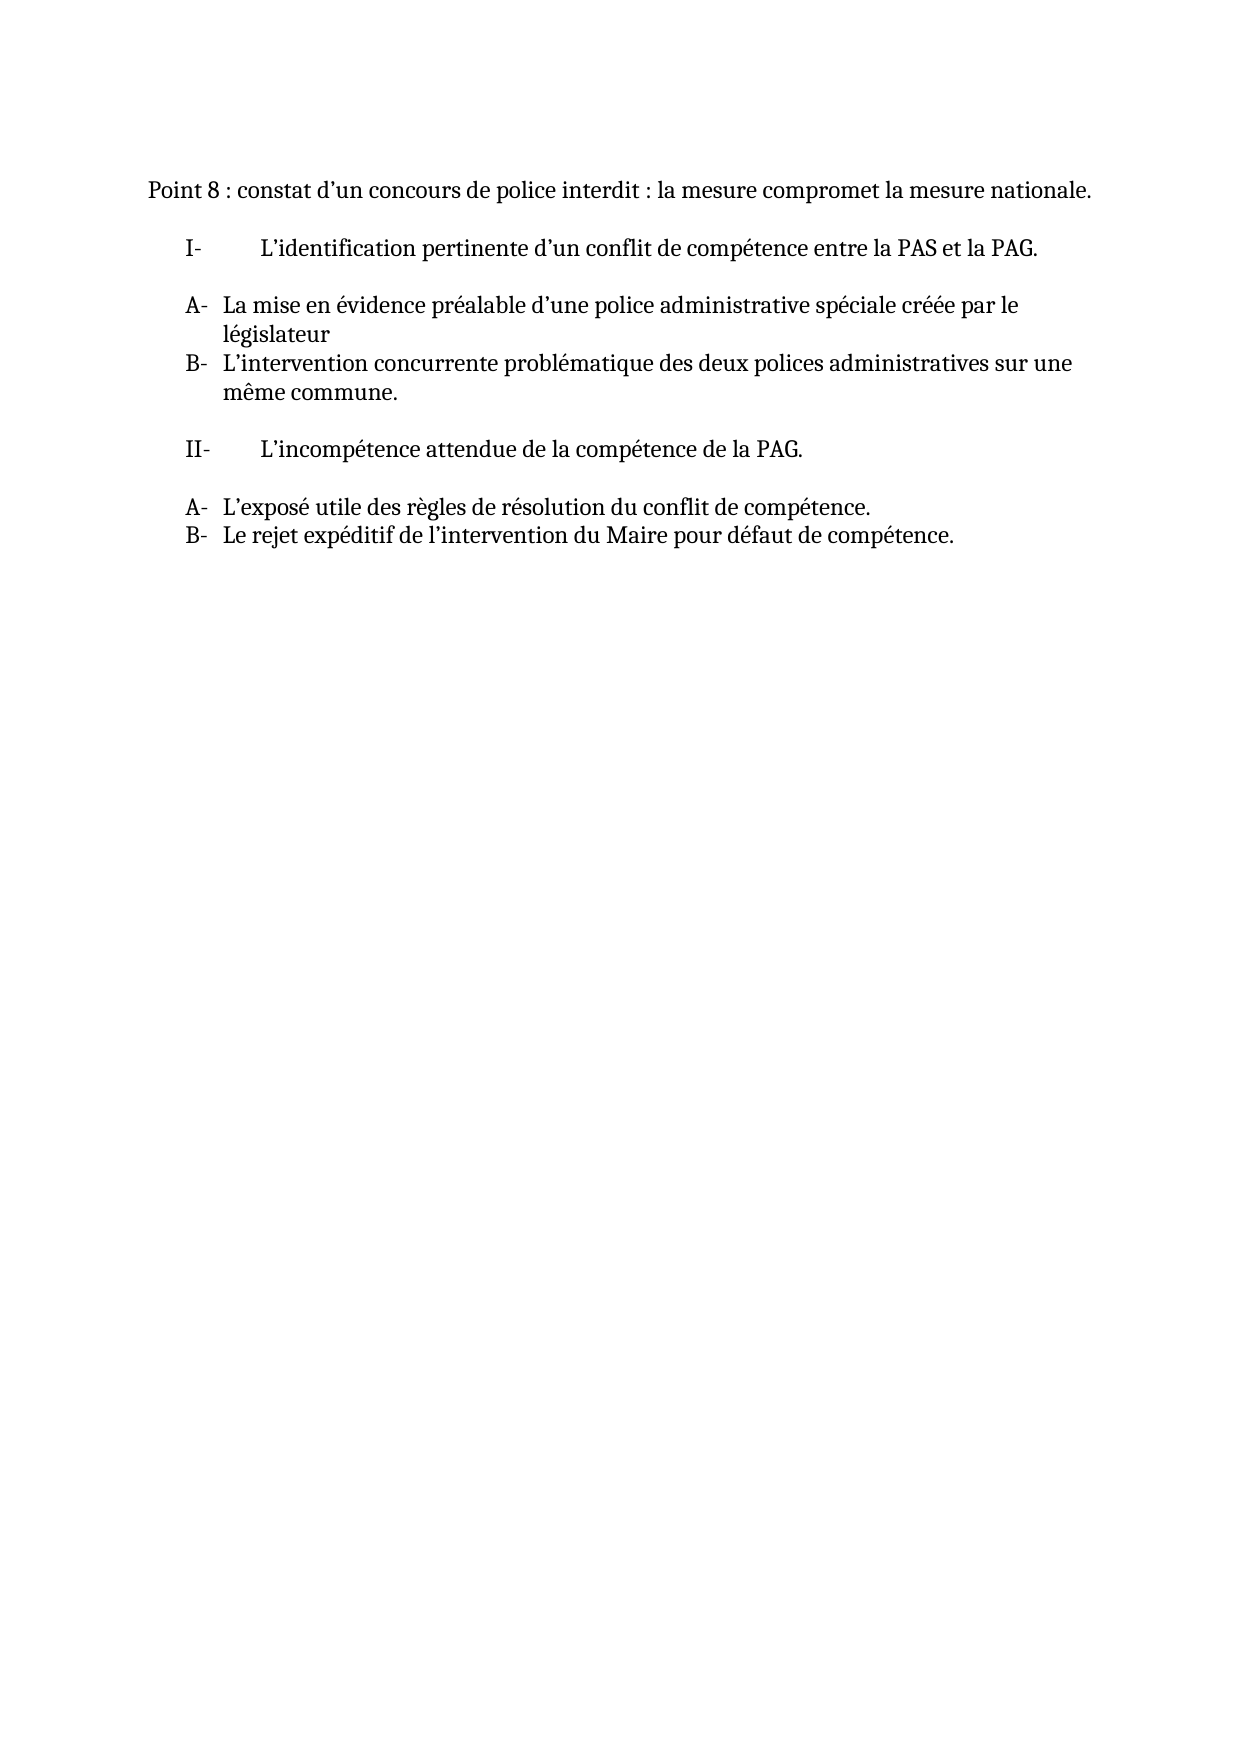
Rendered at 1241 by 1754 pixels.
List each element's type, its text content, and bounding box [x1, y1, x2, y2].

list La mise en évidence préalable d’une police administrative spéciale créée par le législateur [185, 291, 1093, 349]
list L’exposé utile des règles de résolution du conflit de compétence. [185, 493, 1093, 521]
list Le rejet expéditif de l’intervention du Maire pour défaut de compétence. [185, 521, 1093, 550]
list L’identification pertinente d’un conflit de compétence entre la PAS et la PAG. [185, 234, 1093, 263]
list L’intervention concurrente problématique des deux polices administratives sur une même commune. [185, 349, 1093, 406]
text Point 8 : constat d’un concours de police interdit : la mesure compromet la mesure nationale. [148, 176, 1093, 205]
list L’incompétence attendue de la compétence de la PAG. [185, 435, 1093, 464]
